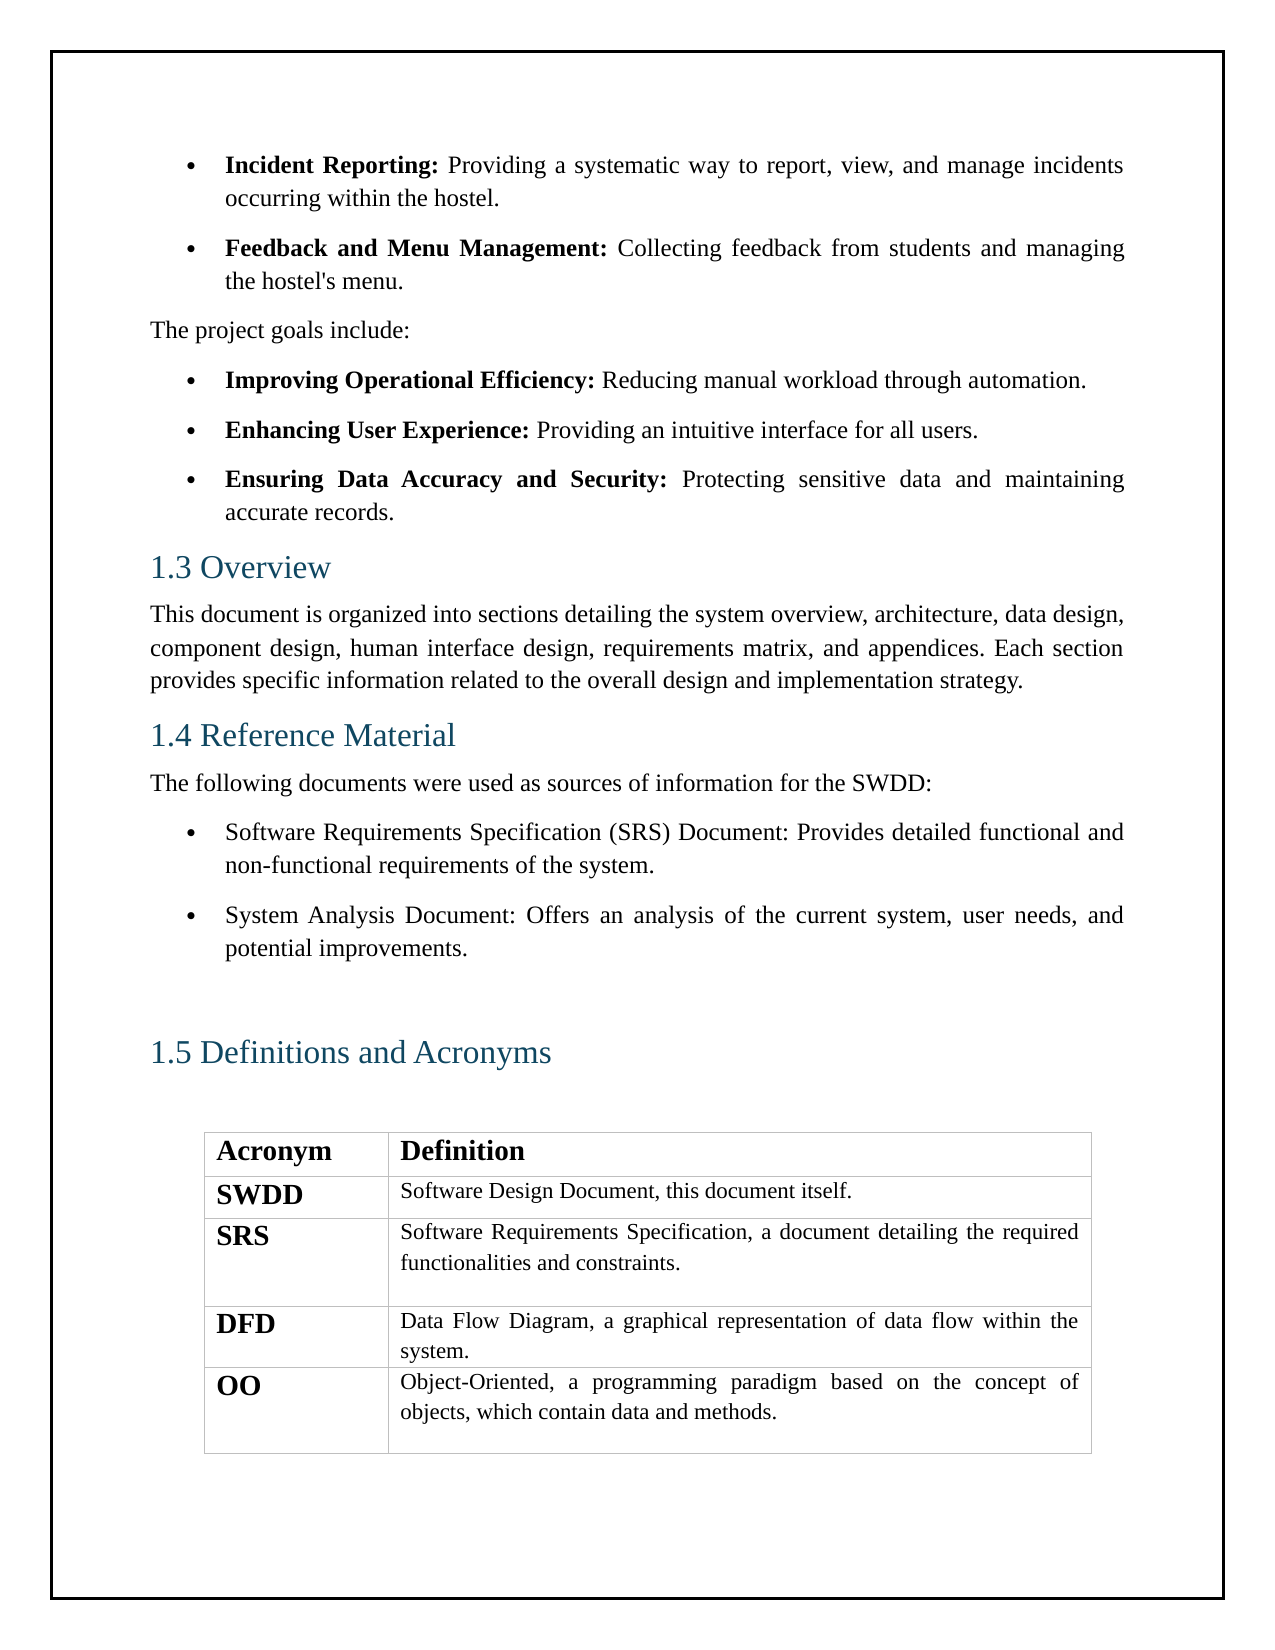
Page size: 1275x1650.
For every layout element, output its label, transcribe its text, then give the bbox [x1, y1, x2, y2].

subtitle 1.3 Overview [150, 547, 1125, 586]
text The following documents were used as sources of information for the SWDD: [150, 768, 1125, 796]
list Feedback and Menu Management: Collecting feedback from students and managing the hostel's menu. [187, 233, 1125, 294]
table_cell Data Flow Diagram, a graphical representation of data flow within the system. [389, 1307, 1091, 1367]
subtitle 1.5 Definitions and Acronyms [150, 1032, 1125, 1071]
list Enhancing User Experience: Providing an intuitive interface for all users. [187, 415, 1125, 443]
table_cell Object-Oriented, a programming paradigm based on the concept of objects, which contain data and methods. [389, 1368, 1091, 1453]
table_header Definition [389, 1133, 1091, 1176]
list Ensuring Data Accuracy and Security: Protecting sensitive data and maintaining accurate records. [187, 464, 1125, 526]
table_cell Software Requirements Specification, a document detailing the required functionalities and constraints. [389, 1219, 1091, 1306]
table_cell DFD [205, 1307, 388, 1367]
table_cell Software Design Document, this document itself. [389, 1177, 1091, 1217]
list Improving Operational Efficiency: Reducing manual workload through automation. [187, 365, 1125, 394]
list System Analysis Document: Offers an analysis of the current system, user needs, and potential improvements. [187, 900, 1125, 962]
list Incident Reporting: Providing a systematic way to report, view, and manage incidents occurring within the hostel. [187, 150, 1125, 212]
table_cell SRS [205, 1219, 388, 1306]
list Software Requirements Specification (SRS) Document: Provides detailed functional and non-functional requirements of the system. [187, 817, 1125, 879]
text The project goals include: [150, 315, 1125, 344]
subtitle 1.4 Reference Material [150, 715, 1125, 754]
table_cell SWDD [205, 1177, 388, 1217]
table_cell OO [205, 1368, 388, 1453]
text This document is organized into sections detailing the system overview, architecture, data design, component design, human interface design, requirements matrix, and appendices. Each section provides specific information related to the overall design and implementation strategy. [150, 599, 1125, 694]
table_header Acronym [205, 1133, 388, 1176]
